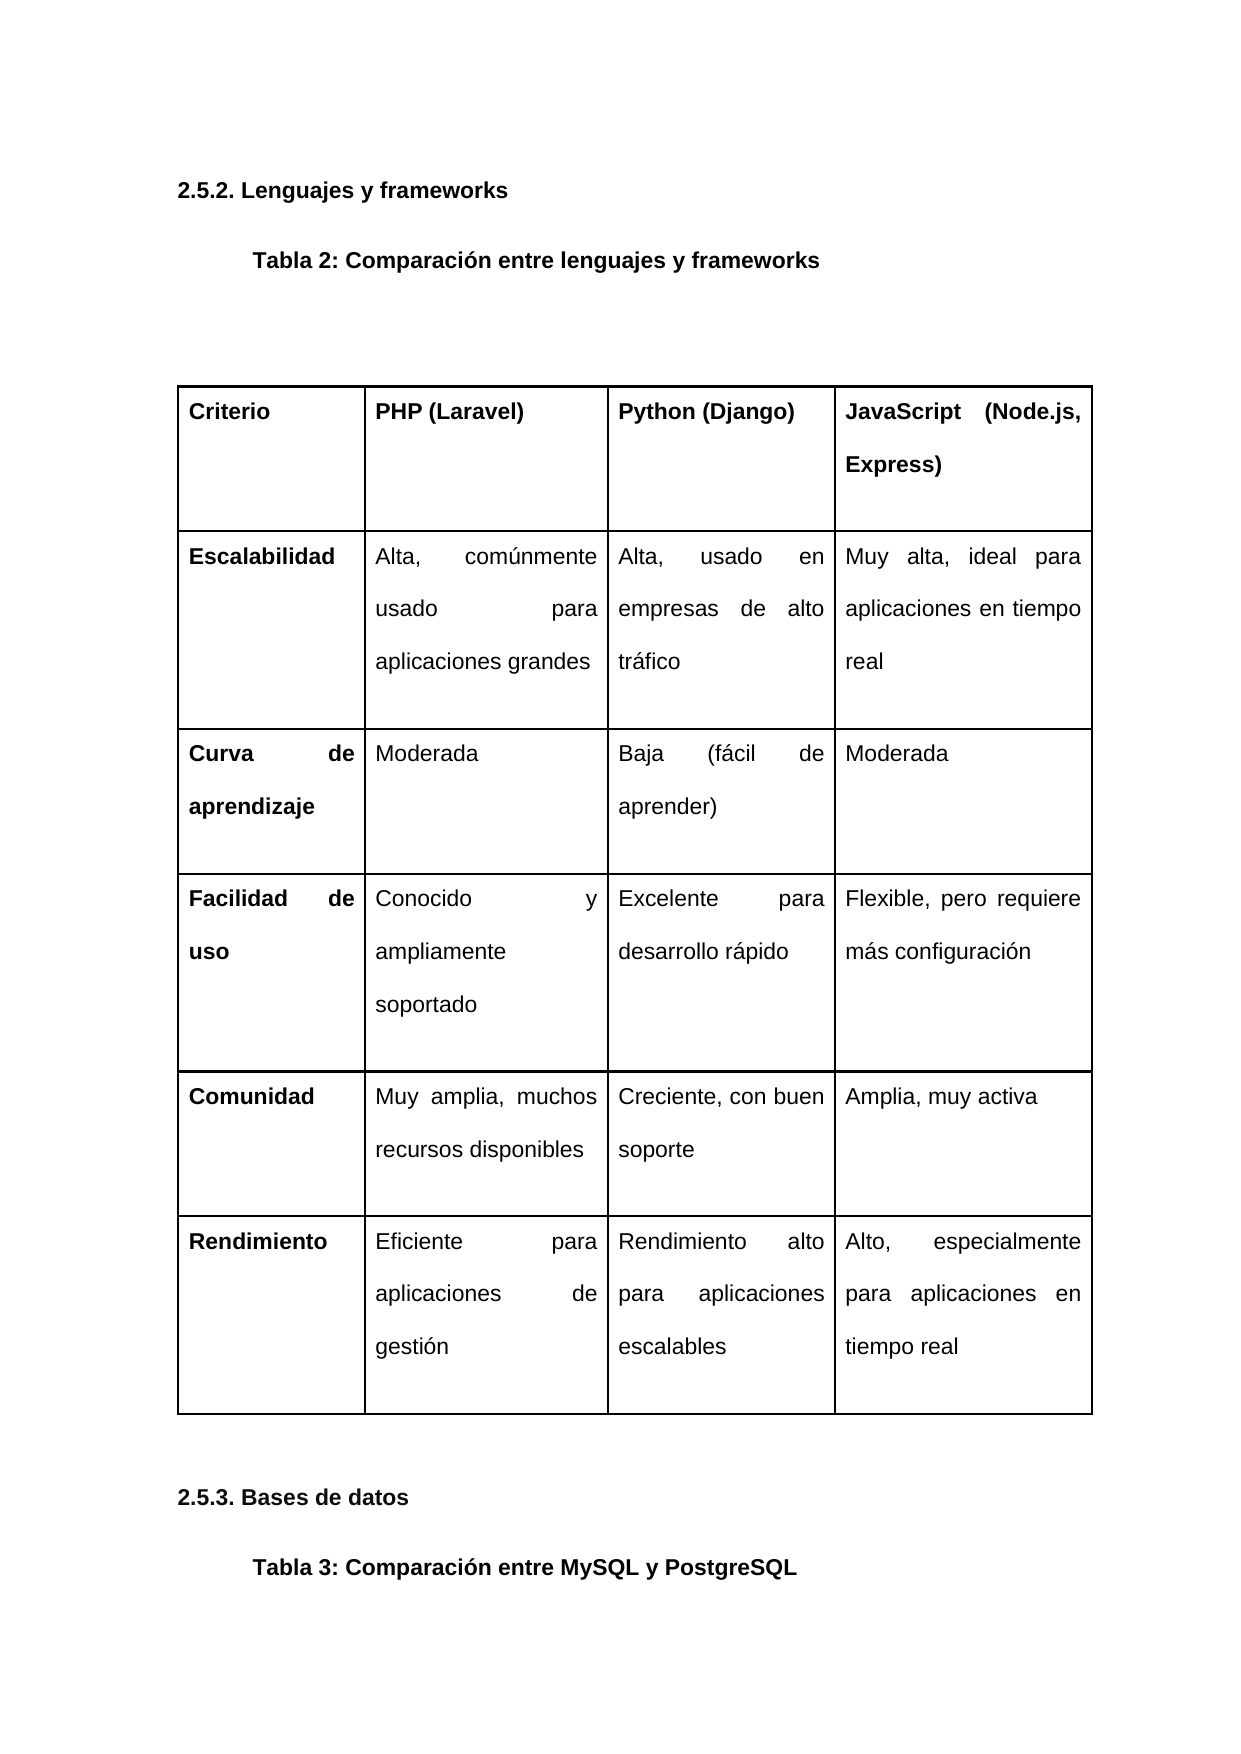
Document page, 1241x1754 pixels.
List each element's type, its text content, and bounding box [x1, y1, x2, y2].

table_cell Facilidad de uso [179, 875, 364, 1070]
table_cell Comunidad [179, 1073, 364, 1215]
table_cell Rendimiento [179, 1217, 364, 1413]
table_cell Curva de aprendizaje [179, 730, 364, 873]
table_header Criterio [179, 388, 364, 530]
table_cell Muy amplia, muchos recursos disponibles [366, 1073, 607, 1215]
table_cell Amplia, muy activa [836, 1073, 1091, 1215]
table_header Python (Django) [609, 388, 834, 530]
table_cell Eficiente para aplicaciones de gestión [366, 1217, 607, 1413]
table_cell Alta, comúnmente usado para aplicaciones grandes [366, 532, 607, 728]
table_cell Alta, usado en empresas de alto tráfico [609, 532, 834, 728]
table_cell Muy alta, ideal para aplicaciones en tiempo real [836, 532, 1091, 728]
text Tabla 2: Comparación entre lenguajes y frameworks [252, 247, 1092, 273]
table_cell Escalabilidad [179, 532, 364, 728]
subtitle 2.5.3. Bases de datos [177, 1484, 1092, 1511]
table_cell Baja (fácil de aprender) [609, 730, 834, 873]
table_cell Creciente, con buen soporte [609, 1073, 834, 1215]
table_cell Excelente para desarrollo rápido [609, 875, 834, 1070]
table_cell Alto, especialmente para aplicaciones en tiempo real [836, 1217, 1091, 1413]
table_cell Rendimiento alto para aplicaciones escalables [609, 1217, 834, 1413]
table_cell Moderada [836, 730, 1091, 873]
table_cell Flexible, pero requiere más configuración [836, 875, 1091, 1070]
table_cell Moderada [366, 730, 607, 873]
table_header PHP (Laravel) [366, 388, 607, 530]
table_header JavaScript (Node.js, Express) [836, 388, 1091, 530]
subtitle 2.5.2. Lenguajes y frameworks [177, 177, 1092, 203]
table_cell Conocido y ampliamente soportado [366, 875, 607, 1070]
text Tabla 3: Comparación entre MySQL y PostgreSQL [252, 1554, 1092, 1580]
